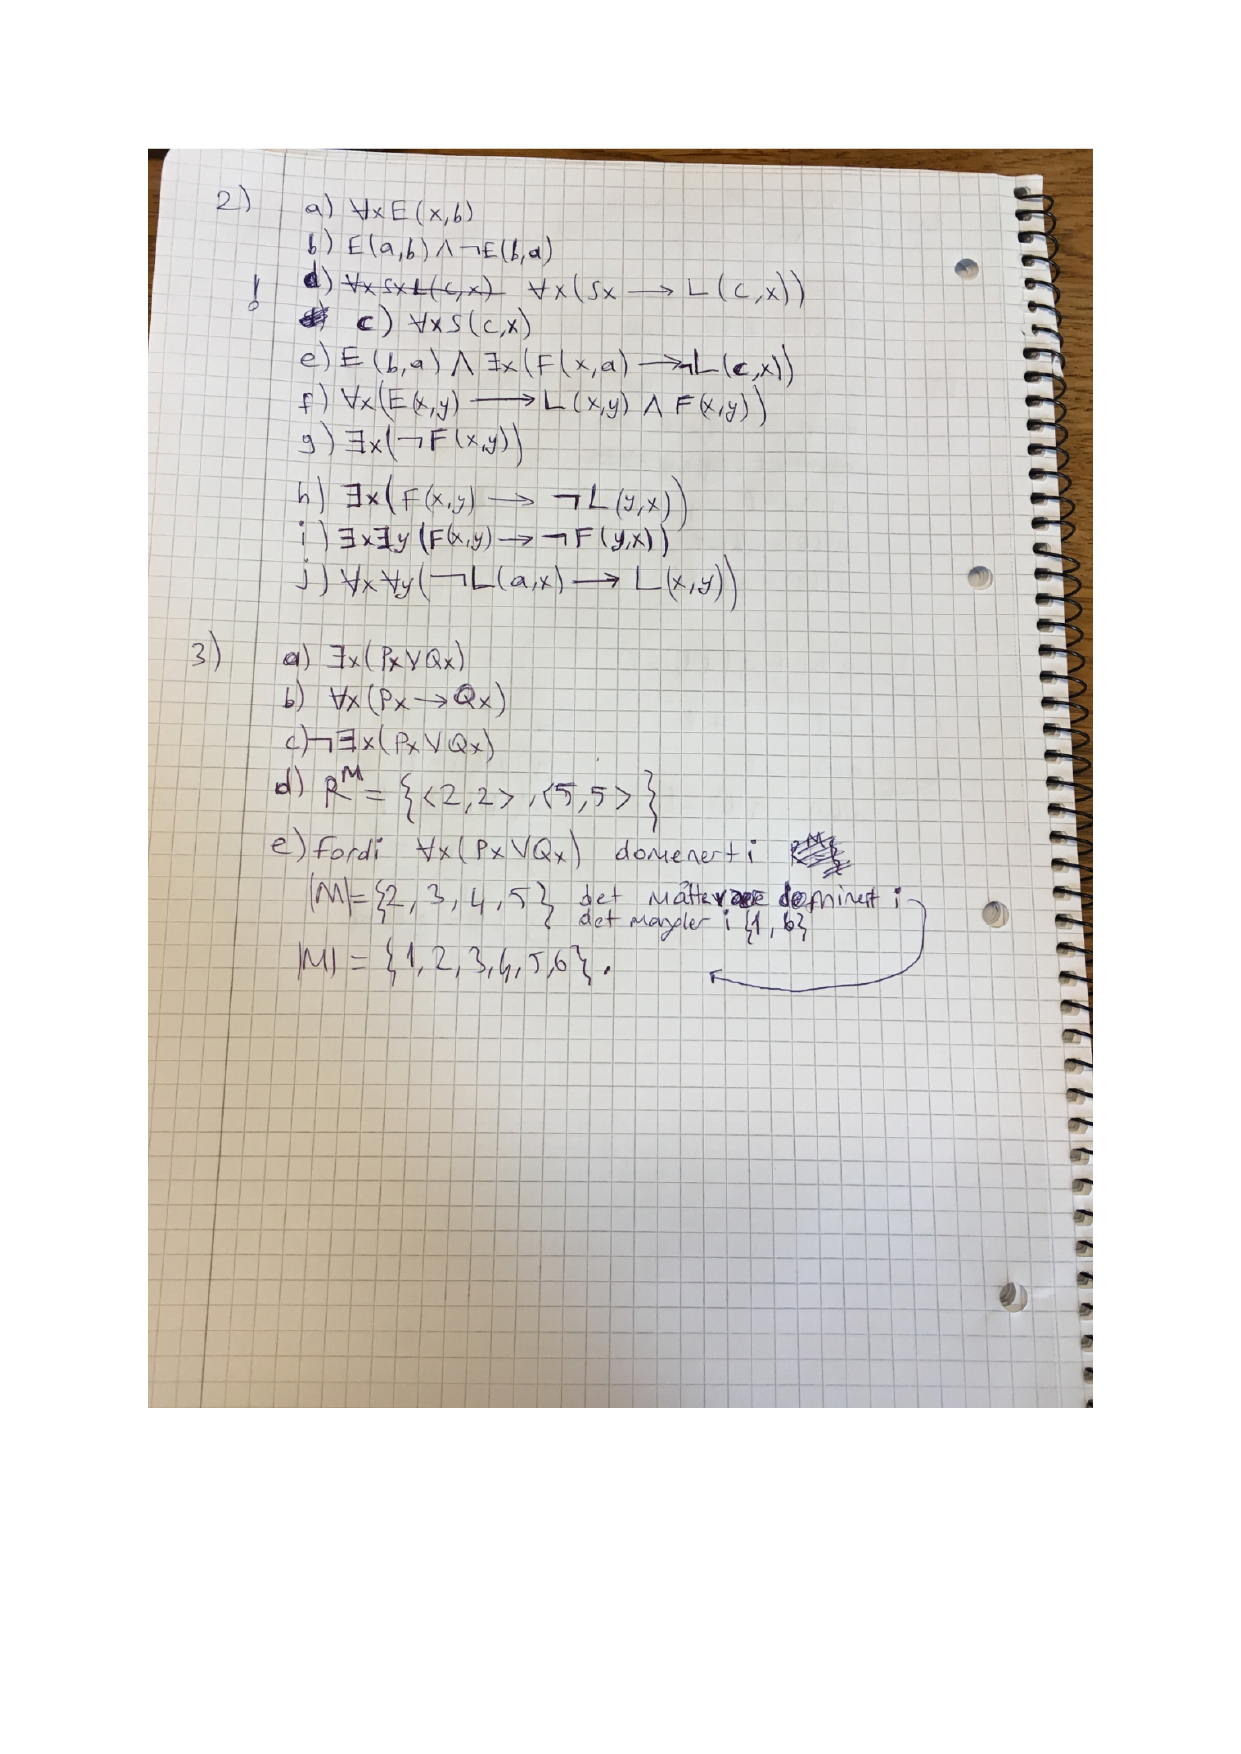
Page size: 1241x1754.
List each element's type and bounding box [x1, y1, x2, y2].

picture [149, 150, 1093, 1407]
